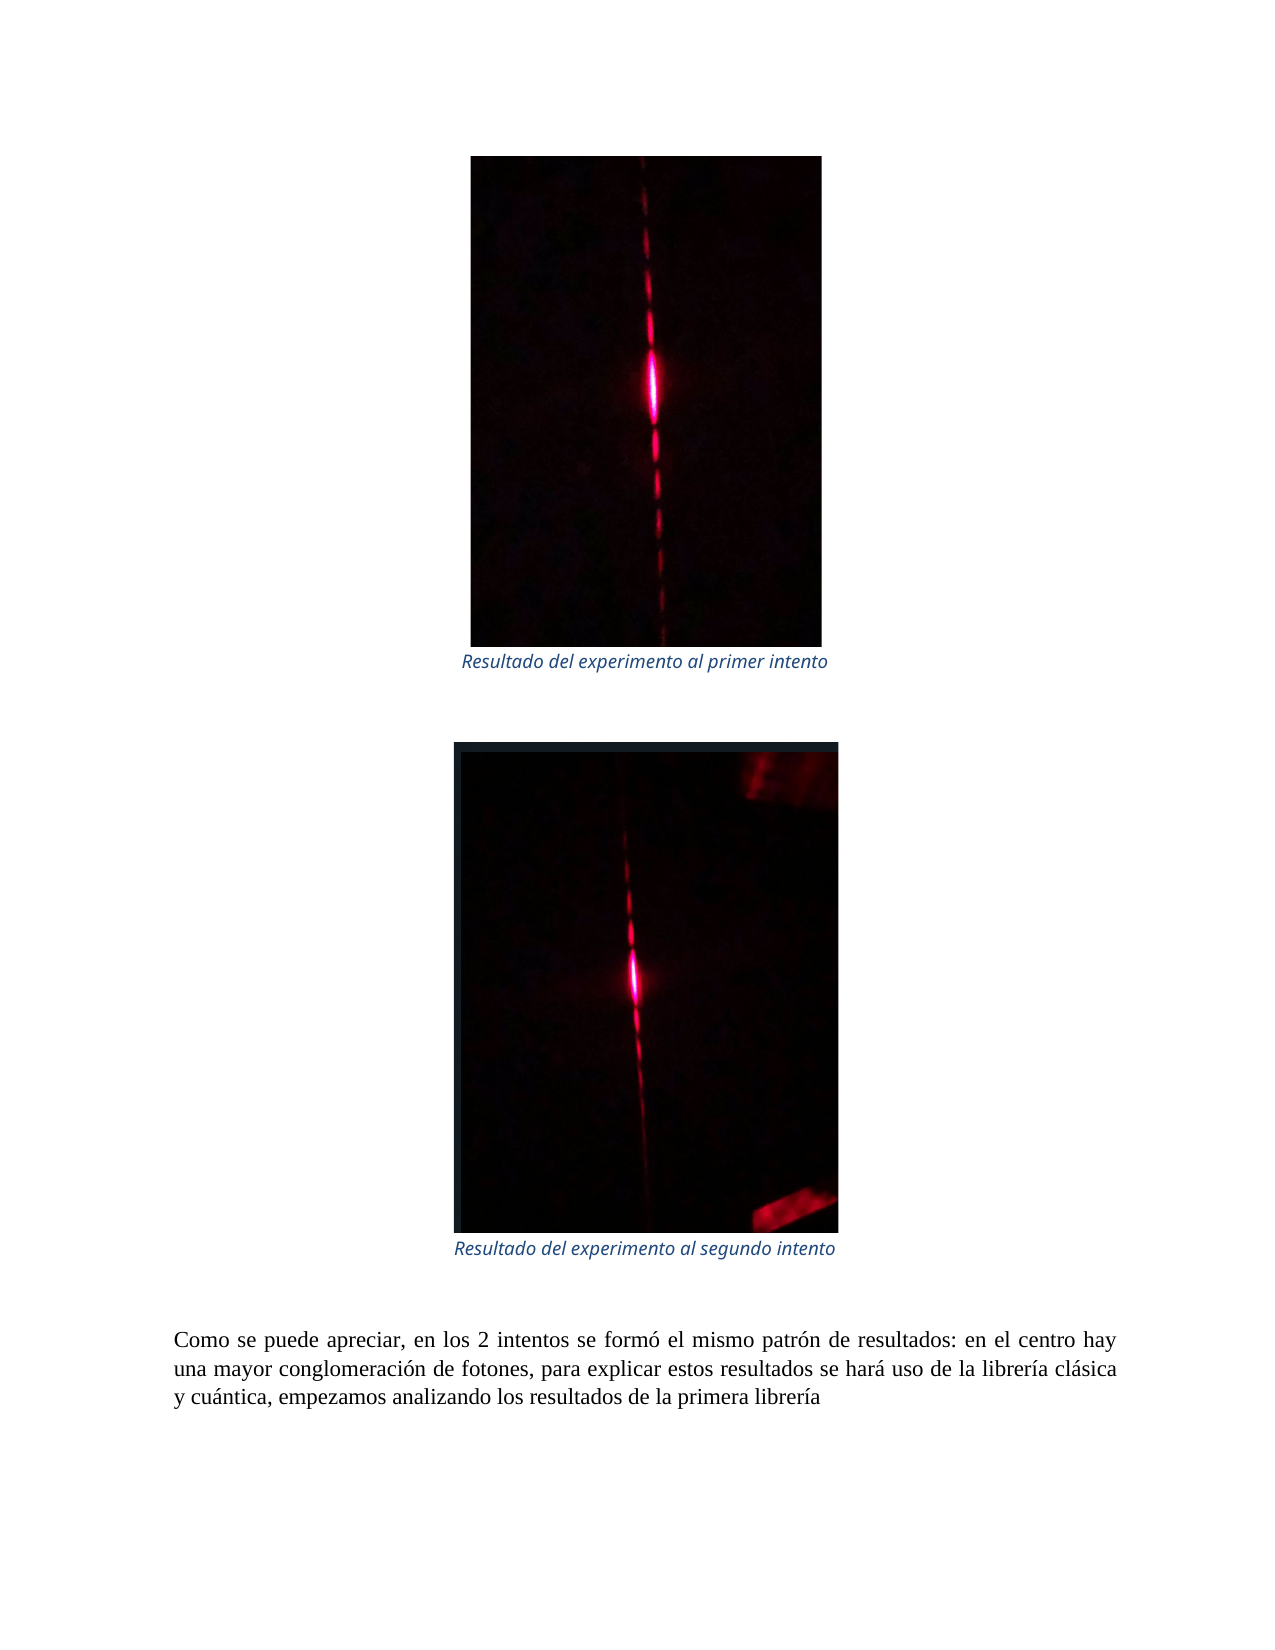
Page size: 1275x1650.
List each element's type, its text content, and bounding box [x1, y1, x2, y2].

picture [470, 156, 822, 647]
text Resultado del experimento al primer intento [162, 649, 1129, 674]
text Resultado del experimento al segundo intento [162, 1235, 1129, 1260]
text Como se puede apreciar, en los 2 intentos se formó el mismo patrón de resultados: en el centro hay una mayor conglomeración de fotones, para explicar estos resultados se hará uso de la librería clásica y cuántica, empezamos analizando los resultados de la primera librería [173, 1326, 1119, 1409]
picture [453, 742, 839, 1233]
